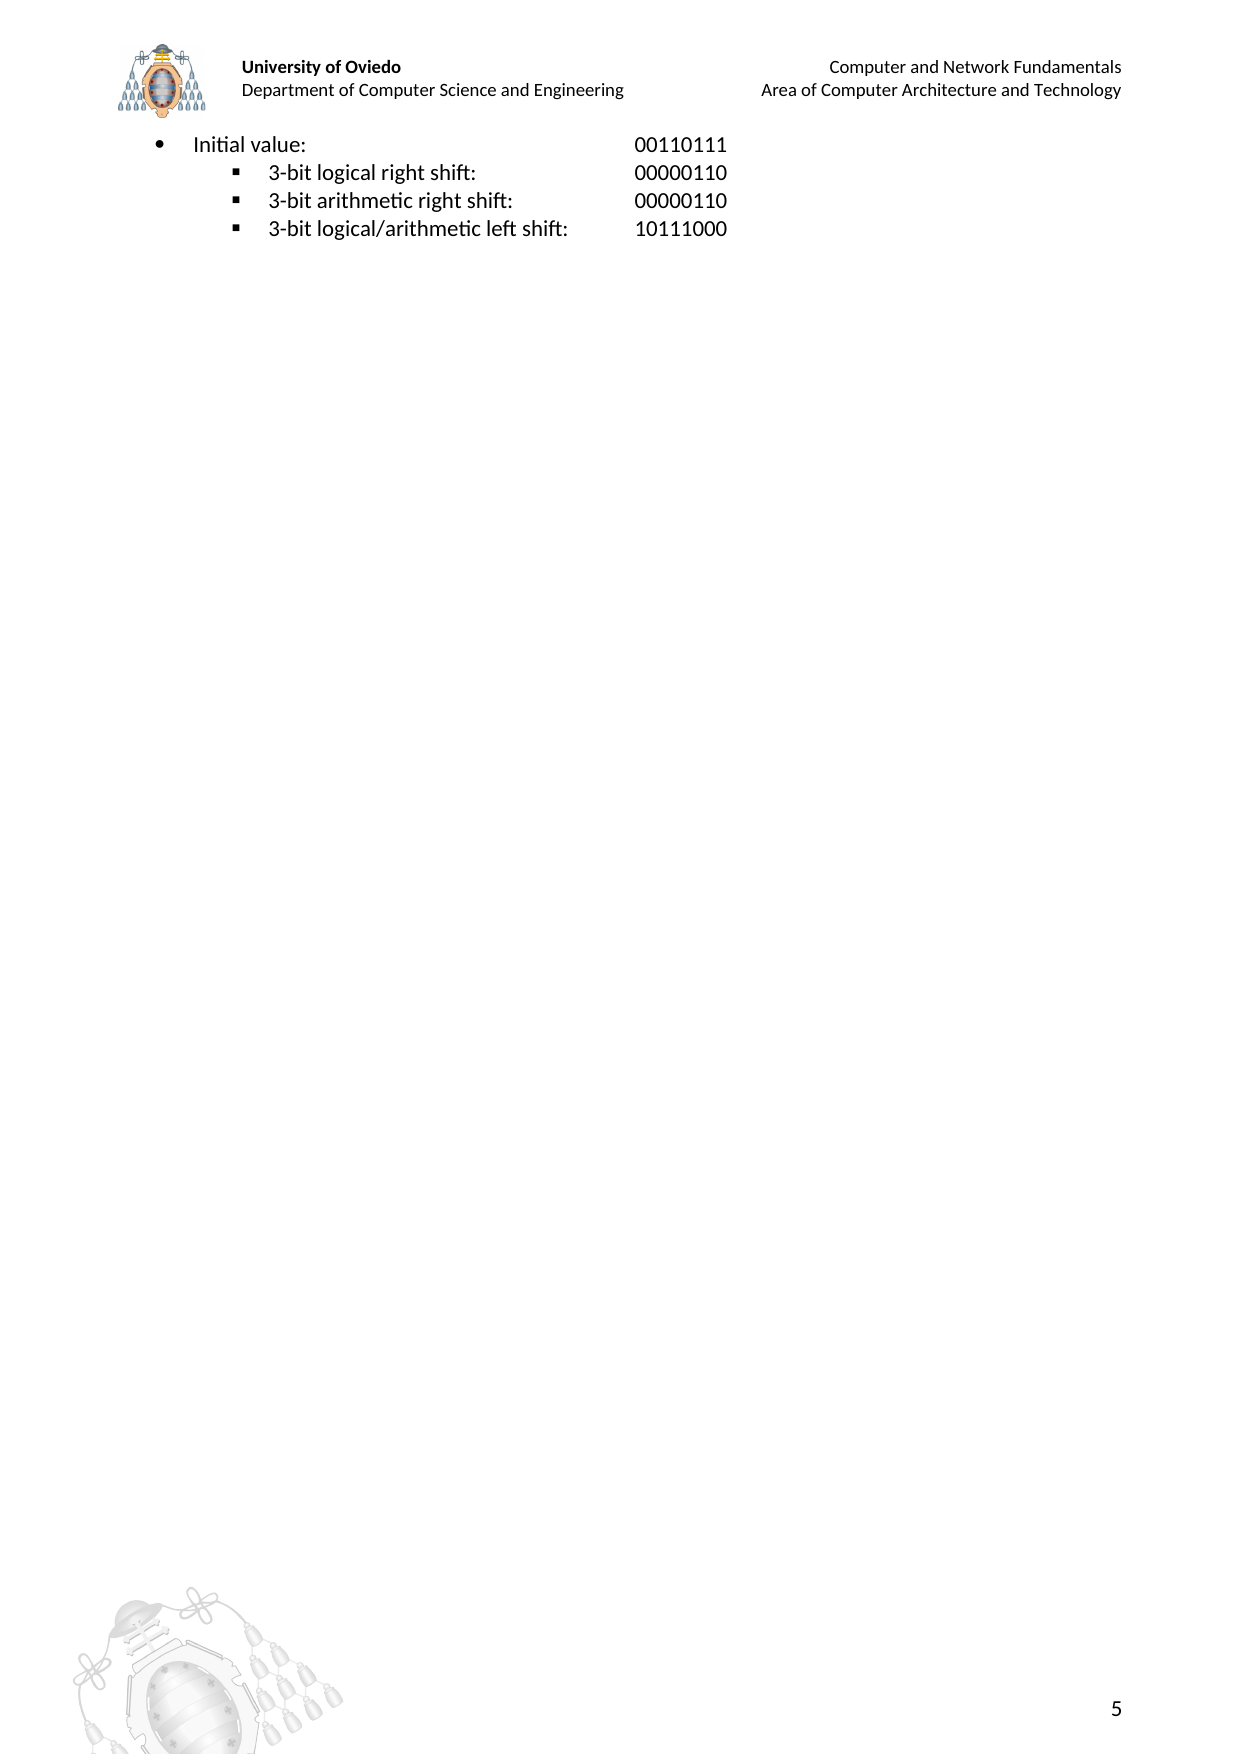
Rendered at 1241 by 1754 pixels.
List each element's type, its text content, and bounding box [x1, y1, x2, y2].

list 3-bit logical right shift: 00000110 [231, 158, 1122, 186]
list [231, 214, 1122, 242]
list 3-bit arithmetic right shift: 00000110 [231, 186, 1122, 214]
list Initial value: 00110111 [156, 130, 1122, 158]
